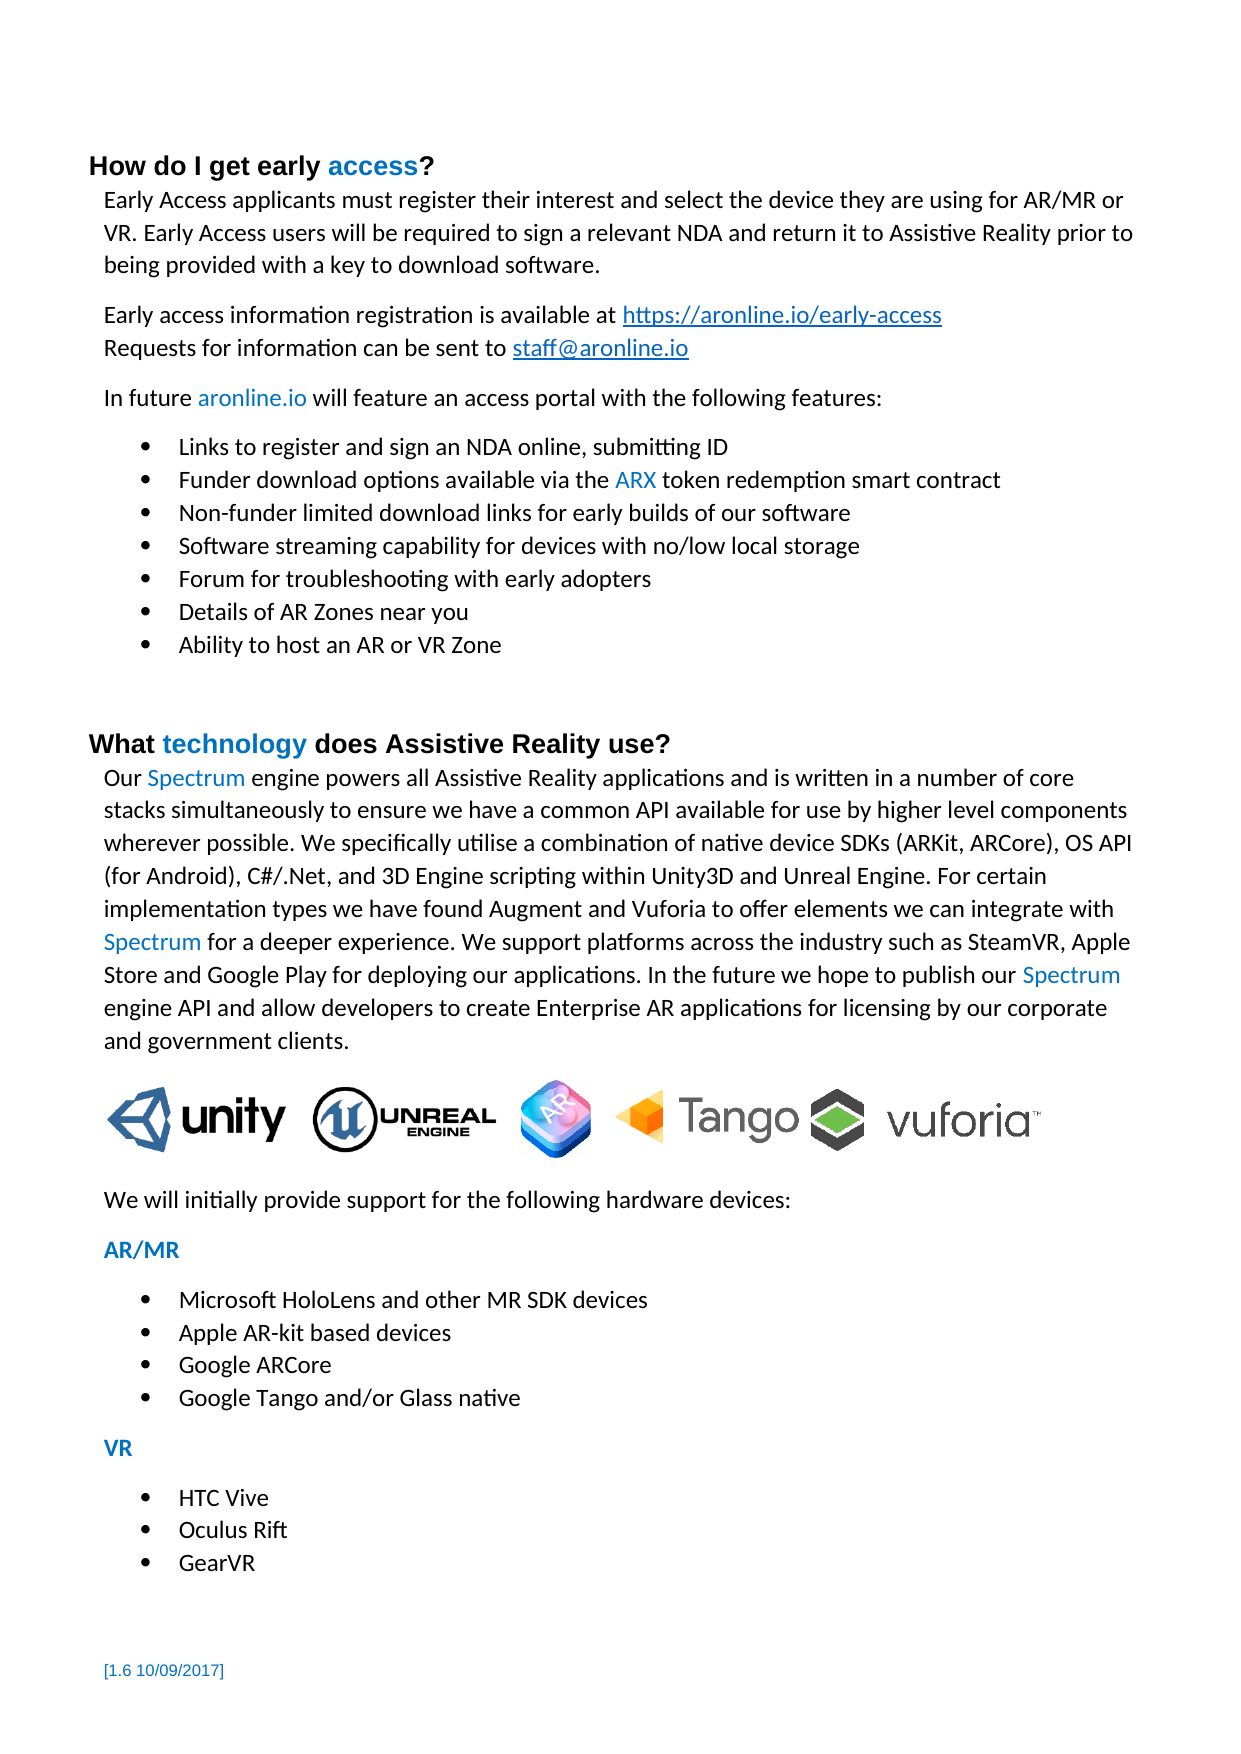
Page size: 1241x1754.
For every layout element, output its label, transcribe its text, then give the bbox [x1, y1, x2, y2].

subtitle How do I get early access? [89, 150, 1137, 181]
list Ability to host an AR or VR Zone [141, 629, 1137, 659]
list Non-funder limited download links for early builds of our software [141, 497, 1137, 528]
text Early access information registration is available at https://aronline.io/early-access Requests for information can be sent to staff@aronline.io [103, 299, 1137, 363]
text In future aronline.io will feature an access portal with the following features: [103, 382, 1137, 412]
list Funder download options available via the ARX token redemption smart contract [141, 464, 1137, 495]
list HTC Vive [141, 1482, 1137, 1512]
list Forum for troubleshooting with early adopters [141, 563, 1137, 593]
list Microsoft HoloLens and other MR SDK devices [141, 1284, 1137, 1314]
picture [811, 1089, 1041, 1151]
picture [612, 1086, 804, 1148]
list Google Tango and/or Glass native [141, 1383, 1137, 1413]
text Our Spectrum engine powers all Assistive Reality applications and is written in a number of core stacks simultaneously to ensure we have a common API available for use by higher level components wherever possible. We specifically utilise a combination of native device SDKs (ARKit, ARCore), OS API (for Android), C#/.Net, and 3D Engine scripting within Unity3D and Unreal Engine. For certain implementation types we have found Augment and Vuforia to offer elements we can integrate with Spectrum for a deeper experience. We support platforms across the industry such as SteamVR, Apple Store and Google Play for deploying our applications. In the future we hope to publish our Spectrum engine API and allow developers to create Enterprise AR applications for licensing by our corporate and government clients. [103, 762, 1137, 1056]
text AR/MR [103, 1234, 1137, 1265]
picture [103, 1074, 502, 1166]
text VR [103, 1432, 1137, 1463]
list Details of AR Zones near you [141, 596, 1137, 626]
subtitle What technology does Assistive Reality use? [89, 728, 1137, 759]
list Links to register and sign an NDA online, submitting ID [141, 431, 1137, 462]
list Google ARCore [141, 1350, 1137, 1380]
picture [520, 1080, 591, 1158]
list Software streaming capability for devices with no/low local storage [141, 530, 1137, 561]
list GearVR [141, 1548, 1137, 1578]
list Apple AR-kit based devices [141, 1317, 1137, 1347]
list Oculus Rift [141, 1515, 1137, 1545]
text Early Access applicants must register their interest and select the device they are using for AR/MR or VR. Early Access users will be required to sign a relevant NDA and return it to Assistive Reality prior to being provided with a key to download software. [103, 184, 1137, 280]
text We will initially provide support for the following hardware devices: [103, 1185, 1137, 1215]
